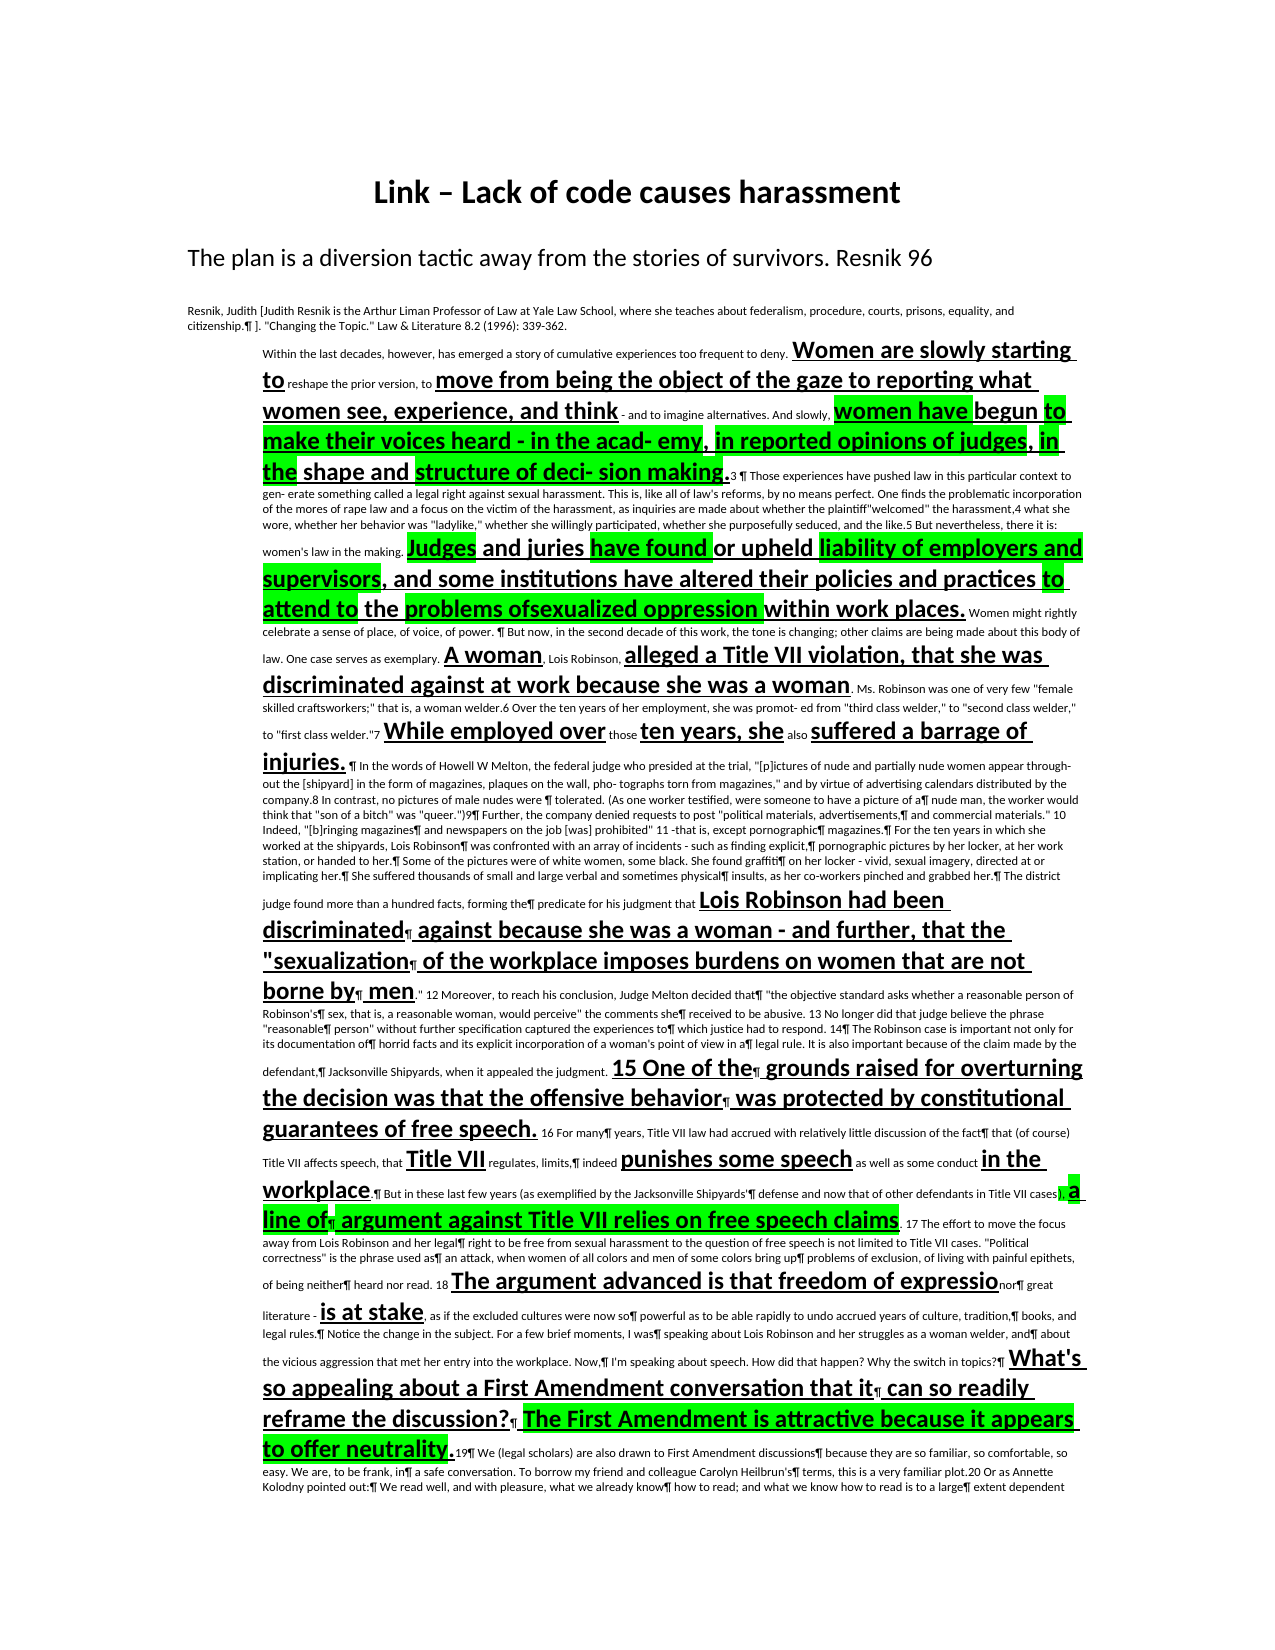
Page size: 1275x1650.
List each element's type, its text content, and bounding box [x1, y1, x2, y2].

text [262, 334, 1087, 1494]
subtitle The plan is a diversion tactic away from the stories of survivors. Resnik 96 [187, 242, 1087, 273]
text Resnik, Judith [Judith Resnik is the Arthur Liman Professor of Law at Yale Law School, where she teaches about federalism, procedure, courts, prisons, equality, and citizenship.¶ ]. "Changing the Topic." Law & Literature 8.2 (1996): 339-362. [187, 303, 1087, 334]
subtitle Link – Lack of code causes harassment [187, 171, 1087, 212]
